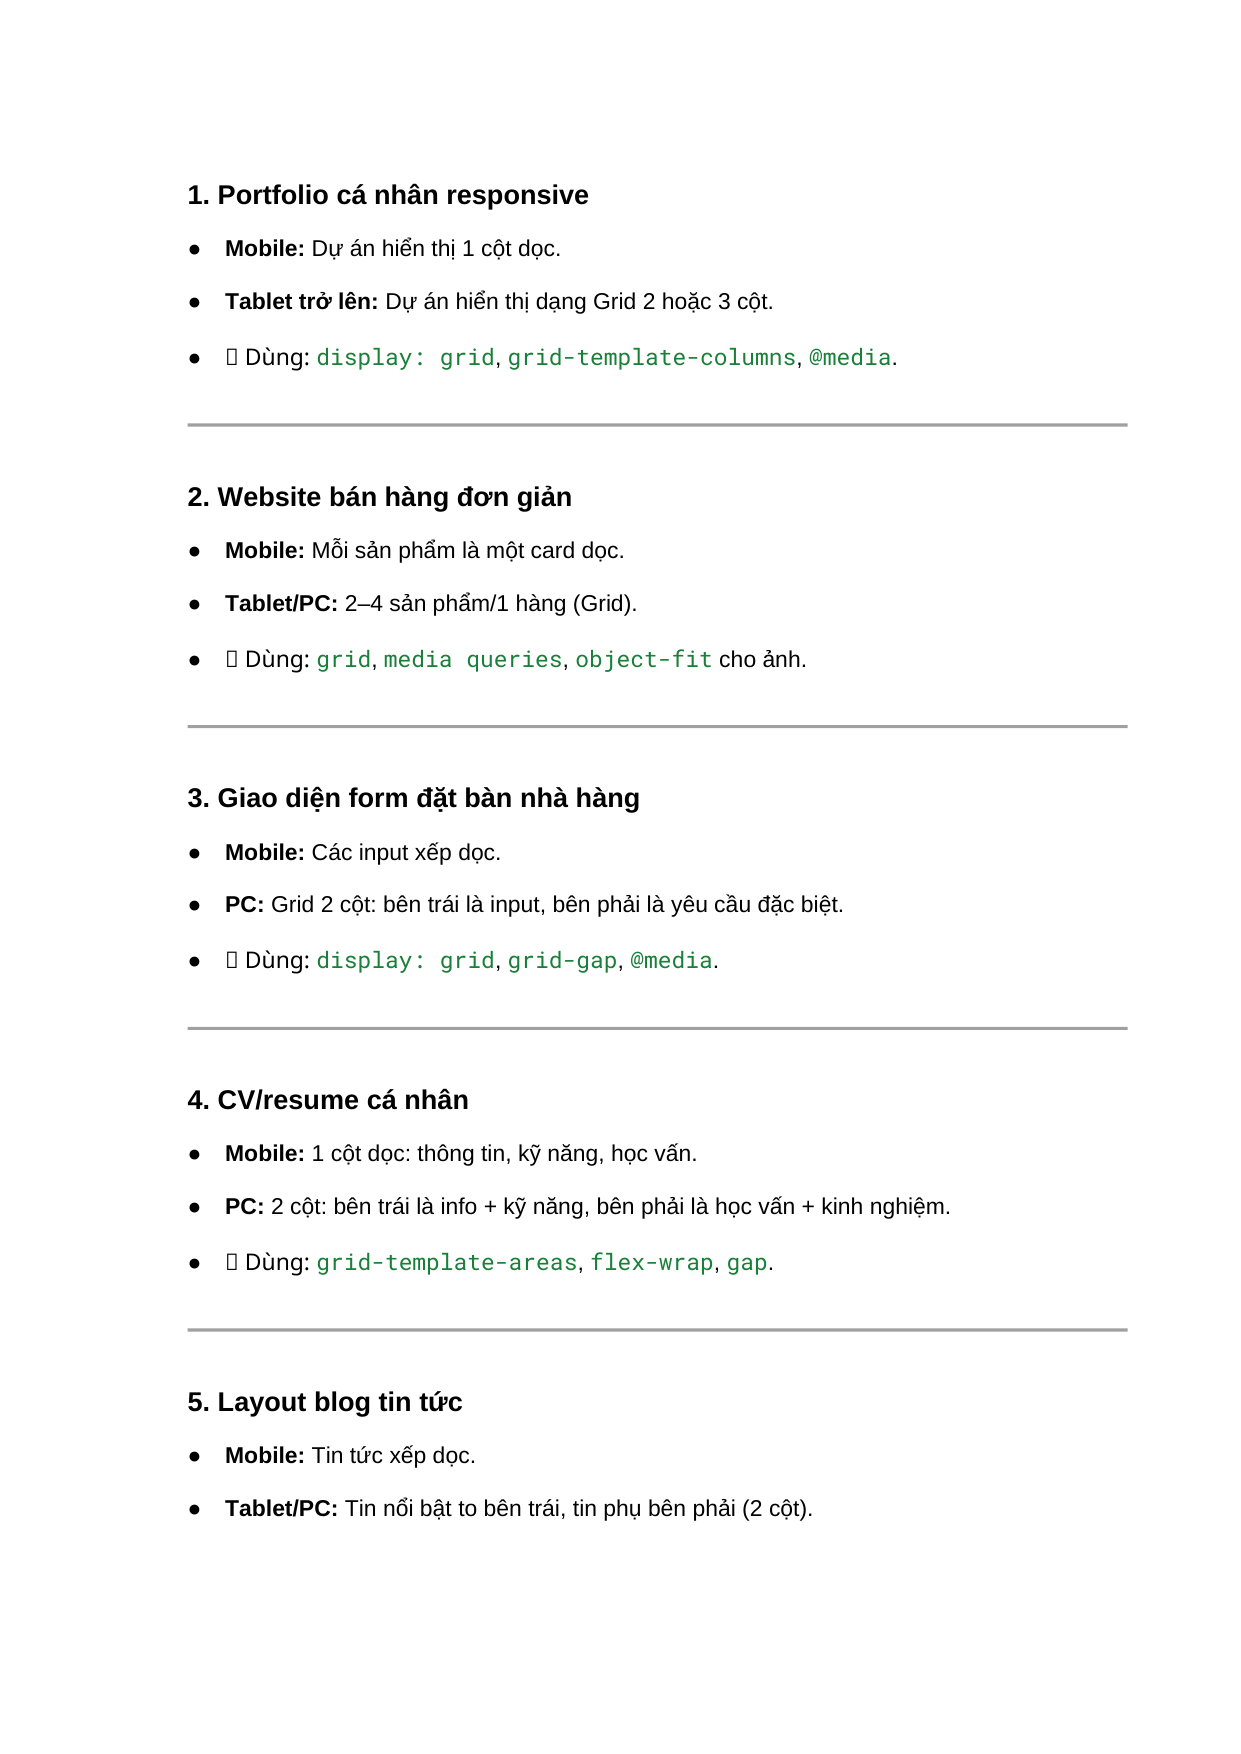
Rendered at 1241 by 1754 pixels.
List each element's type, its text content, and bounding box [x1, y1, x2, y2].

list Tablet trở lên: Dự án hiển thị dạng Grid 2 hoặc 3 cột. [187, 288, 1090, 341]
list PC: Grid 2 cột: bên trái là input, bên phải là yêu cầu đặc biệt. [187, 891, 1090, 944]
list ✅ Dùng: display: grid, grid-gap, @media. [187, 944, 1090, 1002]
list Mobile: Mỗi sản phẩm là một card dọc. [187, 537, 1090, 590]
subtitle 5. Layout blog tin tức [187, 1386, 1090, 1417]
subtitle 2. Website bán hàng đơn giản [187, 481, 1090, 512]
list Mobile: Dự án hiển thị 1 cột dọc. [187, 235, 1090, 288]
subtitle 1. Portfolio cá nhân responsive [187, 179, 1090, 210]
list ✅ Dùng: grid-template-areas, flex-wrap, gap. [187, 1246, 1090, 1303]
list Tablet/PC: 2–4 sản phẩm/1 hàng (Grid). [187, 590, 1090, 642]
list PC: 2 cột: bên trái là info + kỹ năng, bên phải là học vấn + kinh nghiệm. [187, 1193, 1090, 1246]
subtitle 3. Giao diện form đặt bàn nhà hàng [187, 782, 1090, 814]
list Mobile: Các input xếp dọc. [187, 839, 1090, 891]
list Mobile: Tin tức xếp dọc. [187, 1442, 1090, 1495]
list Tablet/PC: Tin nổi bật to bên trái, tin phụ bên phải (2 cột). [187, 1495, 1090, 1547]
list ✅ Dùng: display: grid, grid-template-columns, @media. [187, 341, 1090, 398]
list Mobile: 1 cột dọc: thông tin, kỹ năng, học vấn. [187, 1140, 1090, 1193]
list ✅ Dùng: grid, media queries, object-fit cho ảnh. [187, 642, 1090, 700]
subtitle 4. CV/resume cá nhân [187, 1084, 1090, 1115]
